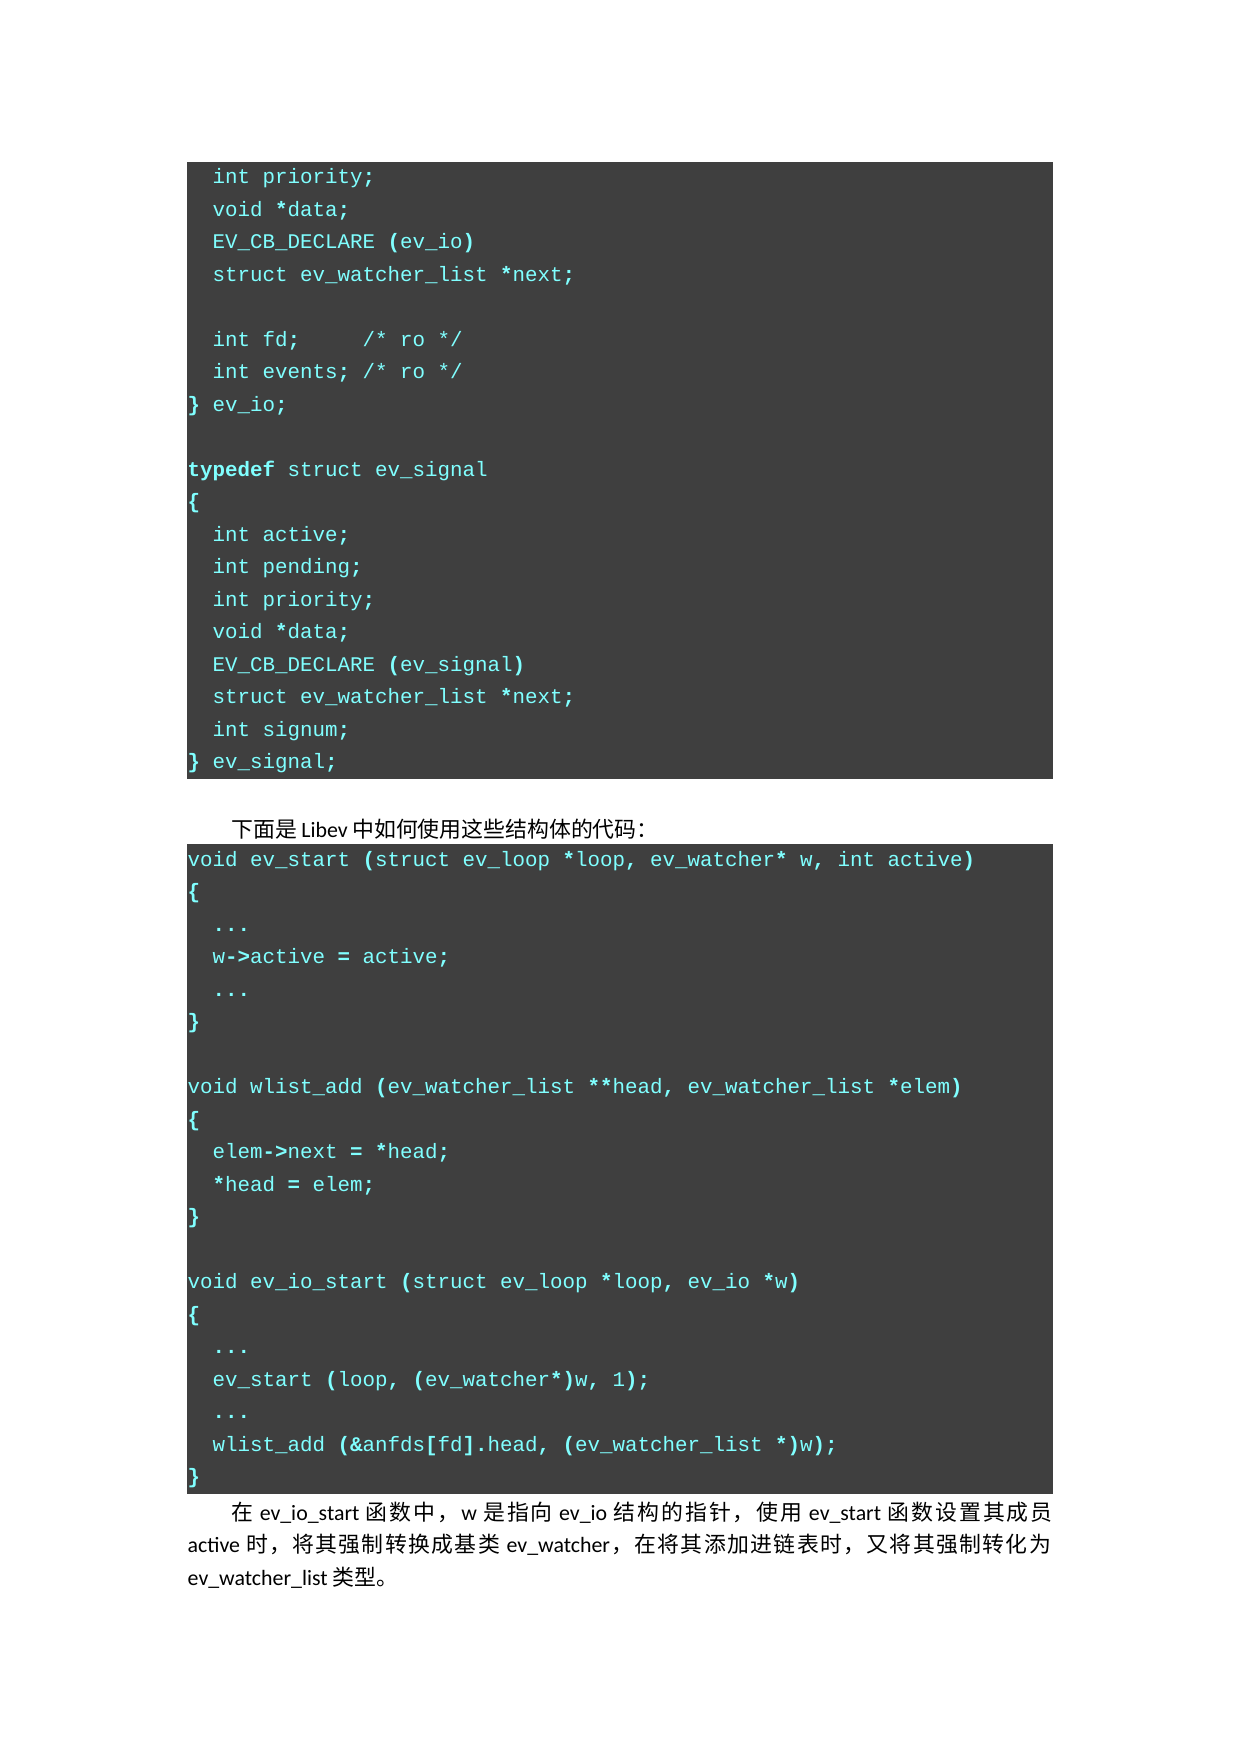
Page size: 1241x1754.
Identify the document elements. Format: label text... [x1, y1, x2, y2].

text EV_CB_DECLARE (ev_signal) [187, 649, 1053, 682]
text EV_CB_DECLARE (ev_io) [187, 227, 1053, 259]
text struct ev_watcher_list *next; [187, 259, 1053, 292]
text void *data; [187, 194, 1053, 227]
text void *data; [187, 617, 1053, 649]
text ... [187, 974, 1053, 1007]
text { [187, 1299, 1053, 1332]
text ... [187, 1332, 1053, 1364]
text int fd; /* ro */ [187, 324, 1053, 357]
text 下面是Libev中如何使用这些结构体的代码： [187, 812, 1053, 844]
text int events; /* ro */ [187, 357, 1053, 389]
text ... [187, 909, 1053, 942]
text int pending; [187, 552, 1053, 584]
text int priority; [187, 162, 1053, 194]
text int priority; [187, 584, 1053, 617]
text } ev_io; [187, 389, 1053, 422]
text w->active = active; [187, 942, 1053, 974]
text int active; [187, 519, 1053, 552]
text } ev_signal; [187, 747, 1053, 779]
text void ev_io_start (struct ev_loop *loop, ev_io *w) [187, 1267, 1053, 1299]
text { [187, 487, 1053, 519]
text 在ev_io_start函数中，w是指向ev_io结构的指针，使用ev_start函数设置其成员active时，将其强制转换成基类ev_watcher，在将其添加进链表时，又将其强制转化为ev_watcher_list类型。 [187, 1494, 1053, 1592]
text { [187, 1104, 1053, 1137]
text wlist_add (&anfds[fd].head, (ev_watcher_list *)w); [187, 1429, 1053, 1462]
text ev_start (loop, (ev_watcher*)w, 1); [187, 1364, 1053, 1397]
text typedef struct ev_signal [187, 454, 1053, 487]
text { [187, 877, 1053, 909]
text } [187, 1202, 1053, 1234]
text void ev_start (struct ev_loop *loop, ev_watcher* w, int active) [187, 844, 1053, 877]
text struct ev_watcher_list *next; [187, 682, 1053, 714]
text } [187, 1462, 1053, 1494]
text } [187, 1007, 1053, 1039]
text ... [187, 1397, 1053, 1429]
text elem->next = *head; [187, 1137, 1053, 1169]
text int signum; [187, 714, 1053, 747]
text void wlist_add (ev_watcher_list **head, ev_watcher_list *elem) [187, 1072, 1053, 1104]
text *head = elem; [187, 1169, 1053, 1202]
